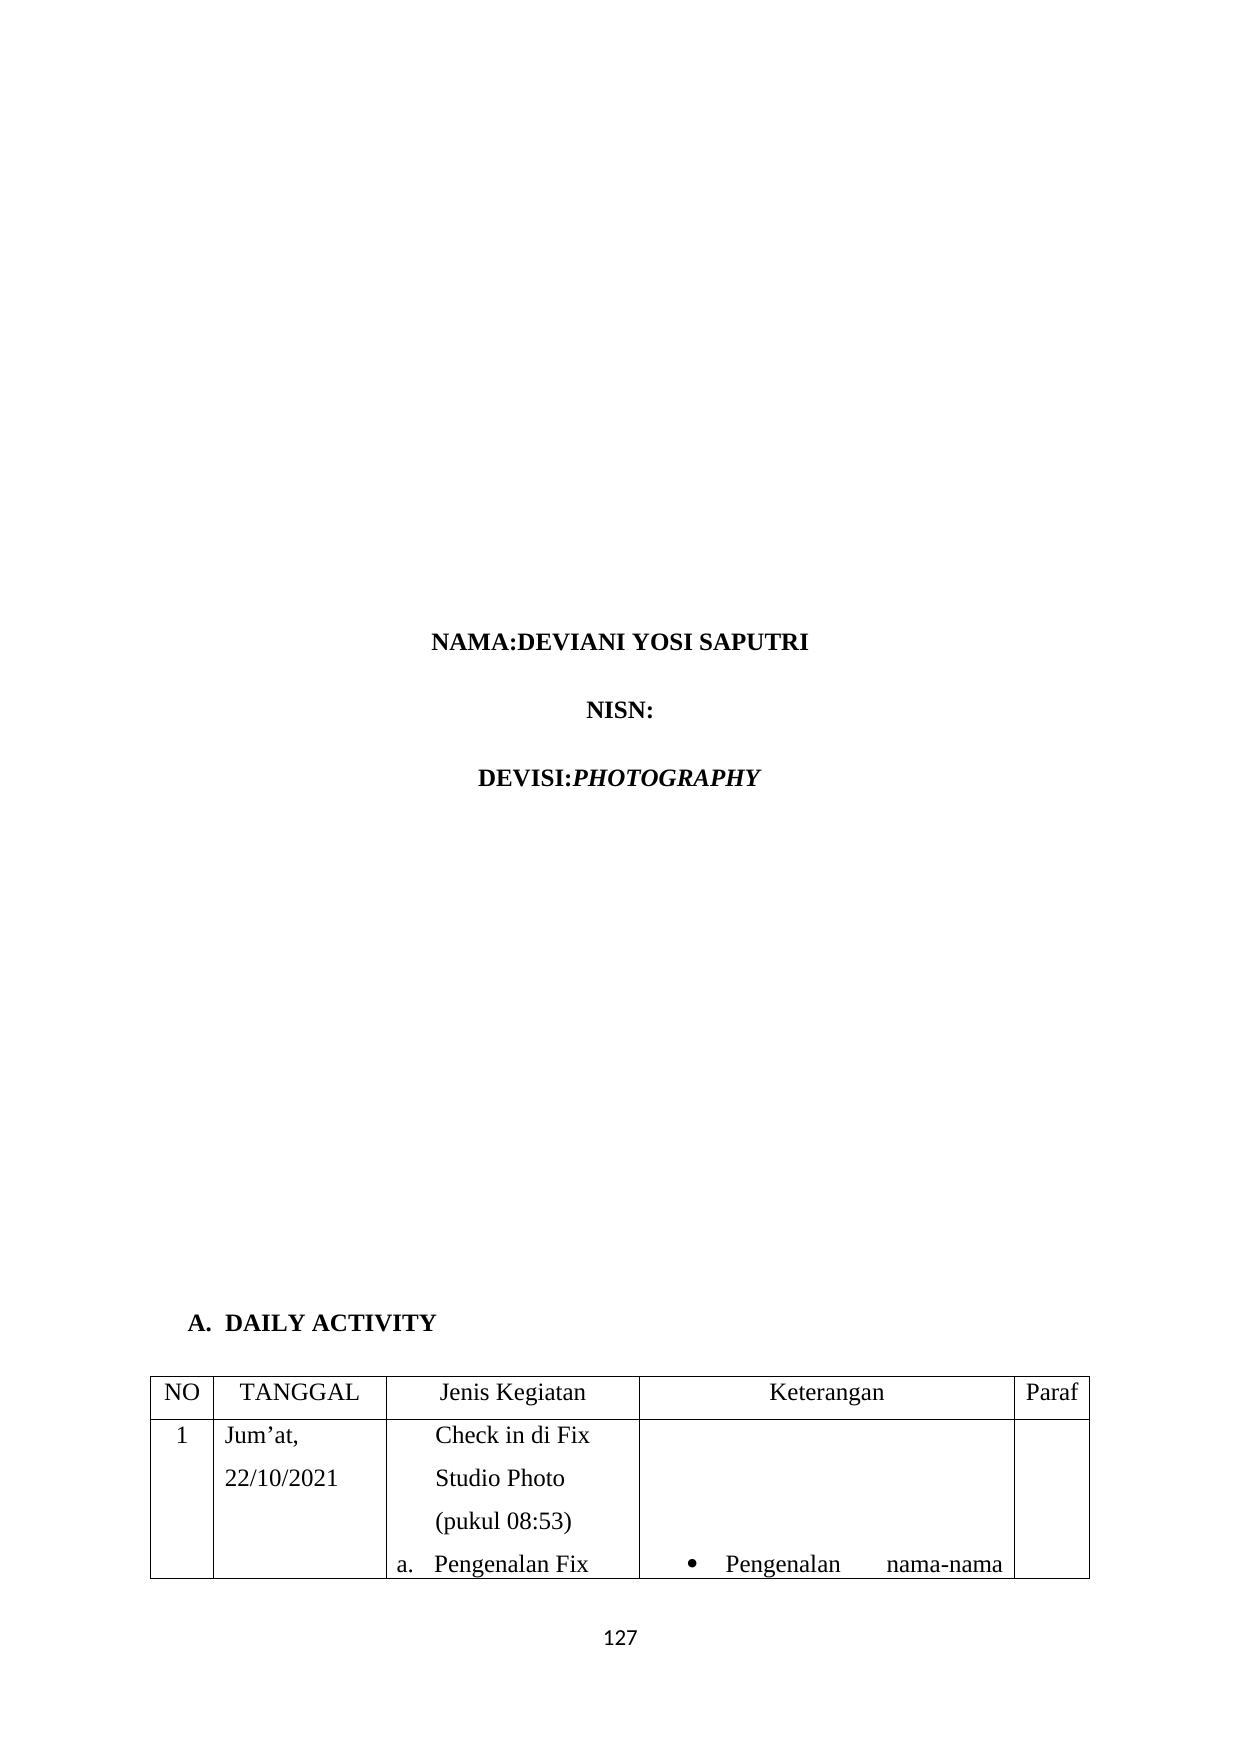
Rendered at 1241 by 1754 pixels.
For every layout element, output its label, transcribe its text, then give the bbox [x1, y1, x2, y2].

list DAILY ACTIVITY [187, 1308, 1090, 1337]
table_header Jenis Kegiatan [387, 1377, 639, 1419]
table_header Keterangan [640, 1377, 1014, 1419]
table_cell [1015, 1420, 1089, 1578]
table_header NO [151, 1377, 213, 1419]
text NISN: [150, 695, 1090, 724]
text DEVISI:PHOTOGRAPHY [150, 763, 1090, 792]
table_header TANGGAL [214, 1377, 386, 1419]
text NAMA:DEVIANI YOSI SAPUTRI [150, 627, 1090, 656]
table_header Paraf [1015, 1377, 1089, 1419]
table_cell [387, 1420, 639, 1578]
table_cell Jum’at, 22/10/2021 [214, 1420, 386, 1578]
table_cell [640, 1420, 1014, 1578]
table_cell 1 [151, 1420, 213, 1578]
